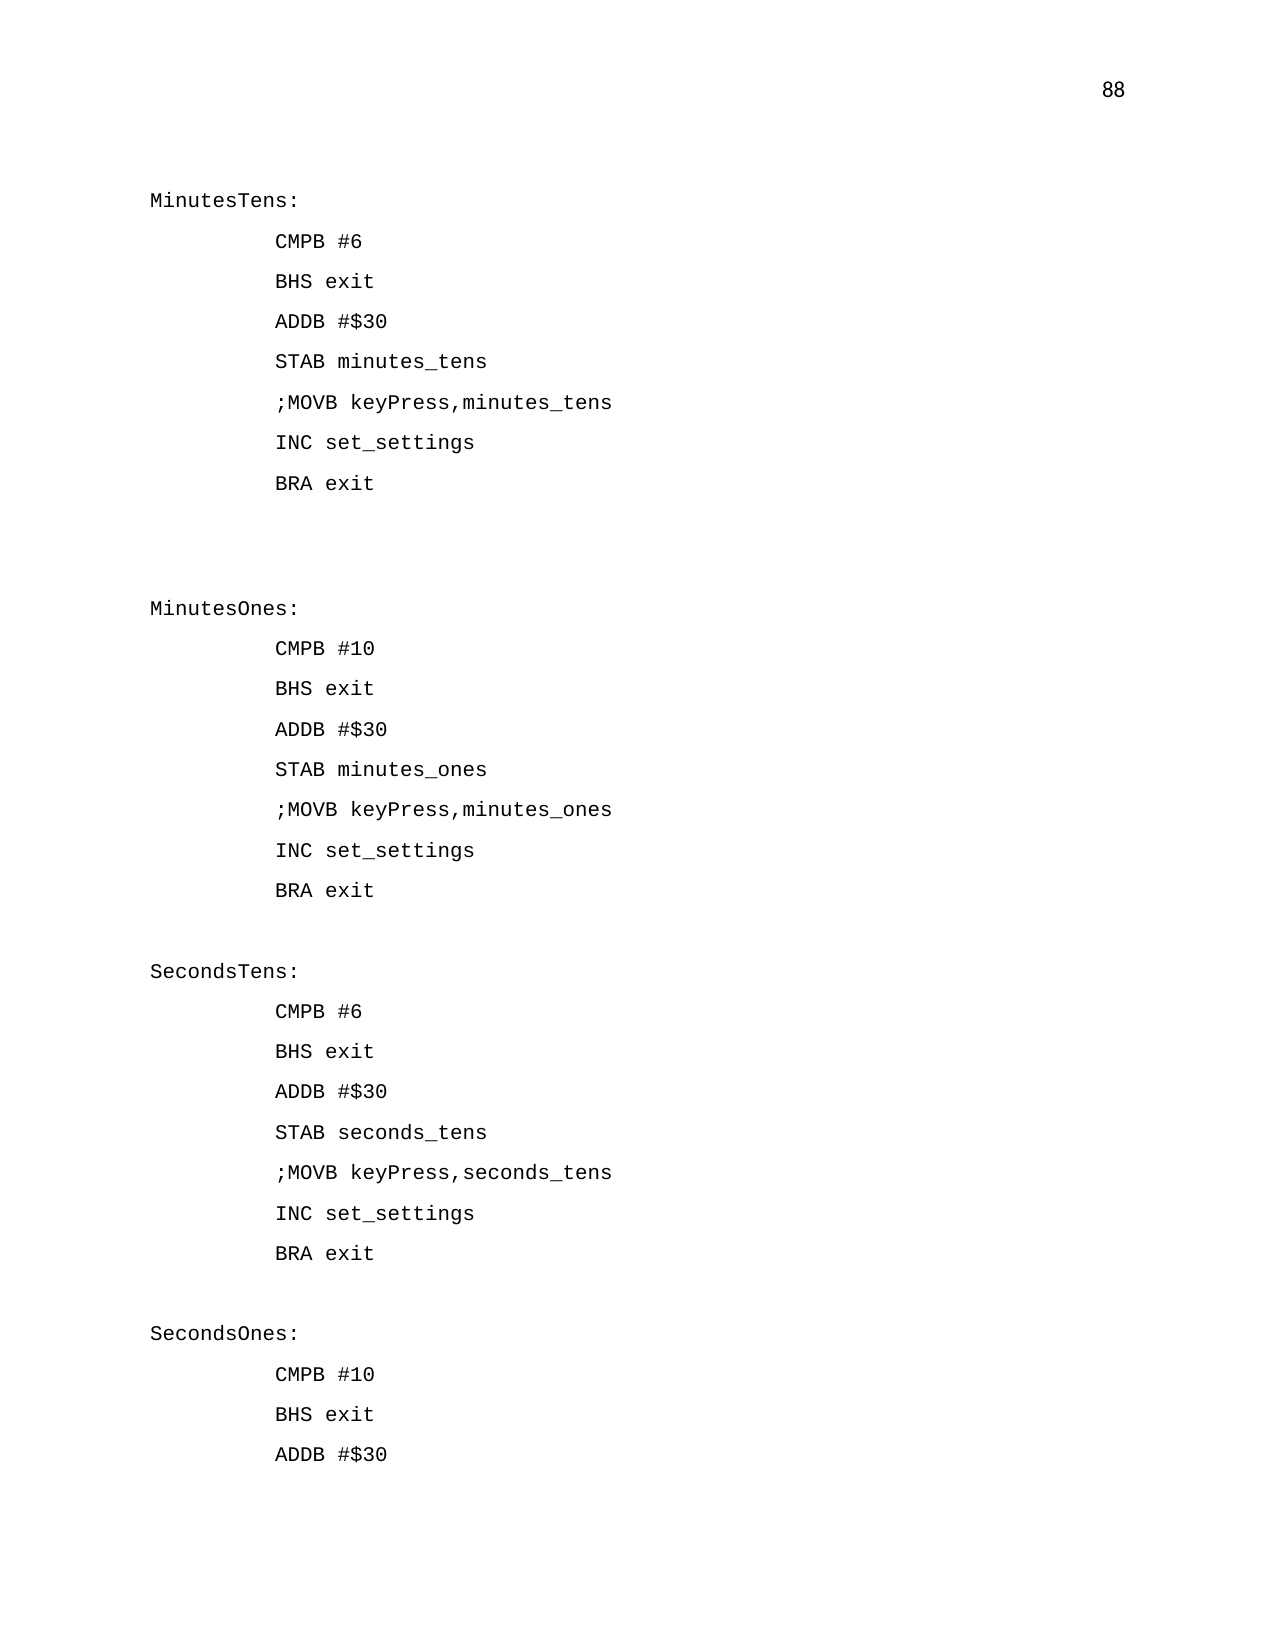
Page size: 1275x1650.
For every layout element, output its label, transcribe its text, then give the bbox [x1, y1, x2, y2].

text ADDB #$30 [150, 1444, 1125, 1468]
text MinutesTens: [150, 190, 1125, 214]
text STAB minutes_ones [150, 759, 1125, 783]
text CMPB #10 [150, 1364, 1125, 1387]
text ;MOVB keyPress,minutes_ones [150, 799, 1125, 823]
text BRA exit [150, 1243, 1125, 1266]
text INC set_settings [150, 1202, 1125, 1226]
text INC set_settings [150, 840, 1125, 863]
text ADDB #$30 [150, 311, 1125, 335]
text STAB minutes_tens [150, 352, 1125, 375]
text INC set_settings [150, 432, 1125, 456]
text STAB seconds_tens [150, 1122, 1125, 1146]
text CMPB #10 [150, 638, 1125, 662]
text SecondsOnes: [150, 1323, 1125, 1347]
text BRA exit [150, 472, 1125, 496]
text BHS exit [150, 1041, 1125, 1065]
text BHS exit [150, 1404, 1125, 1428]
text BHS exit [150, 271, 1125, 294]
text ADDB #$30 [150, 719, 1125, 742]
text BHS exit [150, 678, 1125, 702]
text ADDB #$30 [150, 1082, 1125, 1105]
text CMPB #6 [150, 1001, 1125, 1024]
text CMPB #6 [150, 231, 1125, 254]
text MinutesOnes: [150, 598, 1125, 621]
text BRA exit [150, 880, 1125, 904]
text ;MOVB keyPress,seconds_tens [150, 1162, 1125, 1186]
text SecondsTens: [150, 961, 1125, 984]
text ;MOVB keyPress,minutes_tens [150, 392, 1125, 416]
